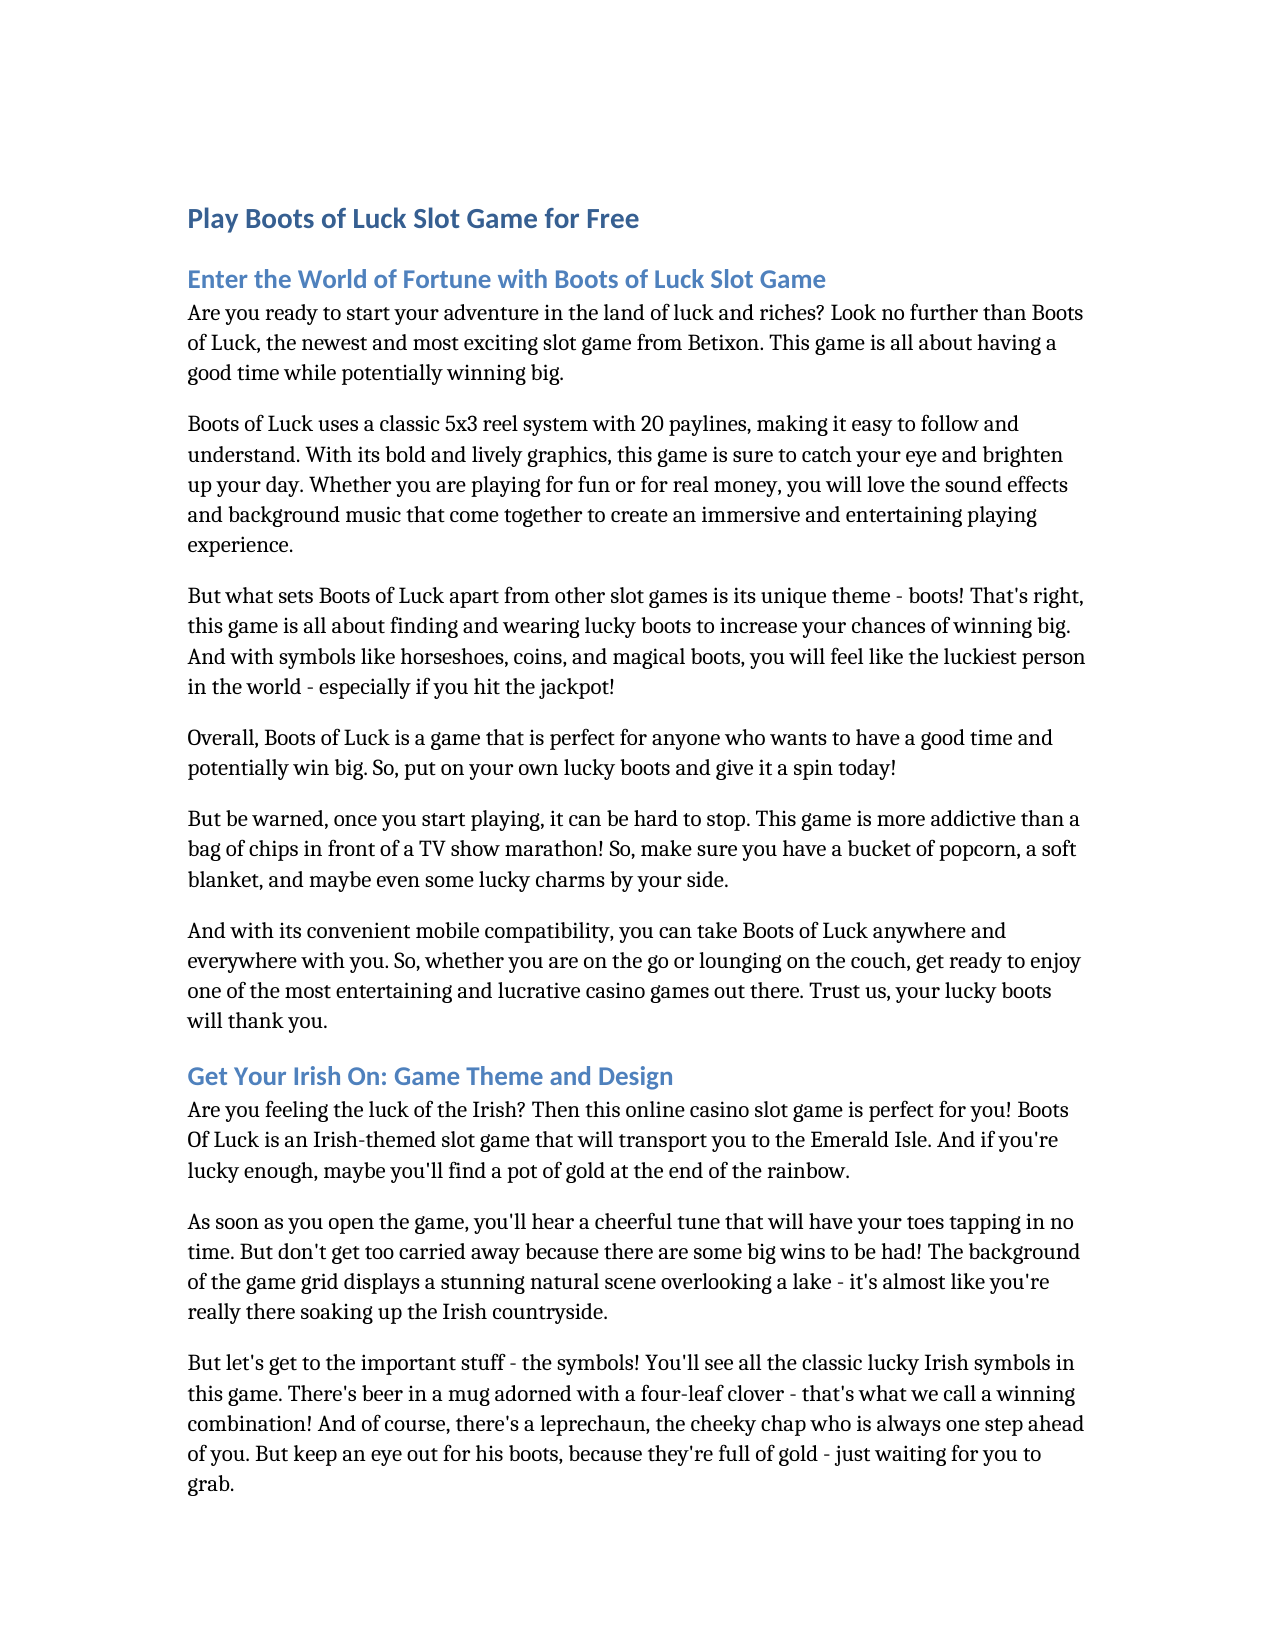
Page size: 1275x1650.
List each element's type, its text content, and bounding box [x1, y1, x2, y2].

text Overall, Boots of Luck is a game that is perfect for anyone who wants to have a good time and potentially win big. So, put on your own lucky boots and give it a spin today! [187, 725, 1087, 781]
text Are you feeling the luck of the Irish? Then this online casino slot game is perfect for you! Boots Of Luck is an Irish-themed slot game that will transport you to the Emerald Isle. And if you're lucky enough, maybe you'll find a pot of gold at the end of the rainbow. [187, 1097, 1087, 1184]
text Boots of Luck uses a classic 5x3 reel system with 20 paylines, making it easy to follow and understand. With its bold and lively graphics, this game is sure to catch your eye and brighten up your day. Whether you are playing for fun or for real money, you will love the sound effects and background music that come together to create an immersive and entertaining playing experience. [187, 411, 1087, 558]
text And with its convenient mobile compatibility, you can take Boots of Luck anywhere and everywhere with you. So, whether you are on the go or lounging on the couch, get ready to enjoy one of the most entertaining and lucrative casino games out there. Trust us, your lucky boots will thank you. [187, 917, 1087, 1034]
subtitle Enter the World of Fortune with Boots of Luck Slot Game [187, 262, 1087, 295]
subtitle Play Boots of Luck Slot Game for Free [187, 200, 1087, 236]
text But be warned, once you start playing, it can be hard to stop. This game is more addictive than a bag of chips in front of a TV show marathon! So, make sure you have a bucket of popcorn, a soft blanket, and maybe even some lucky charms by your side. [187, 806, 1087, 893]
text But what sets Boots of Luck apart from other slot games is its unique theme - boots! That's right, this game is all about finding and wearing lucky boots to increase your chances of winning big. And with symbols like horseshoes, coins, and magical boots, you will feel like the luckiest person in the world - especially if you hit the jackpot! [187, 583, 1087, 700]
text As soon as you open the game, you'll hear a cheerful tune that will have your toes tapping in no time. But don't get too carried away because there are some big wins to be had! The background of the game grid displays a stunning natural scene overlooking a lake - it's almost like you're really there soaking up the Irish countryside. [187, 1208, 1087, 1325]
text Are you ready to start your adventure in the land of luck and riches? Look no further than Boots of Luck, the newest and most exciting slot game from Betixon. This game is all about having a good time while potentially winning big. [187, 300, 1087, 386]
subtitle Get Your Irish On: Game Theme and Design [187, 1059, 1087, 1092]
